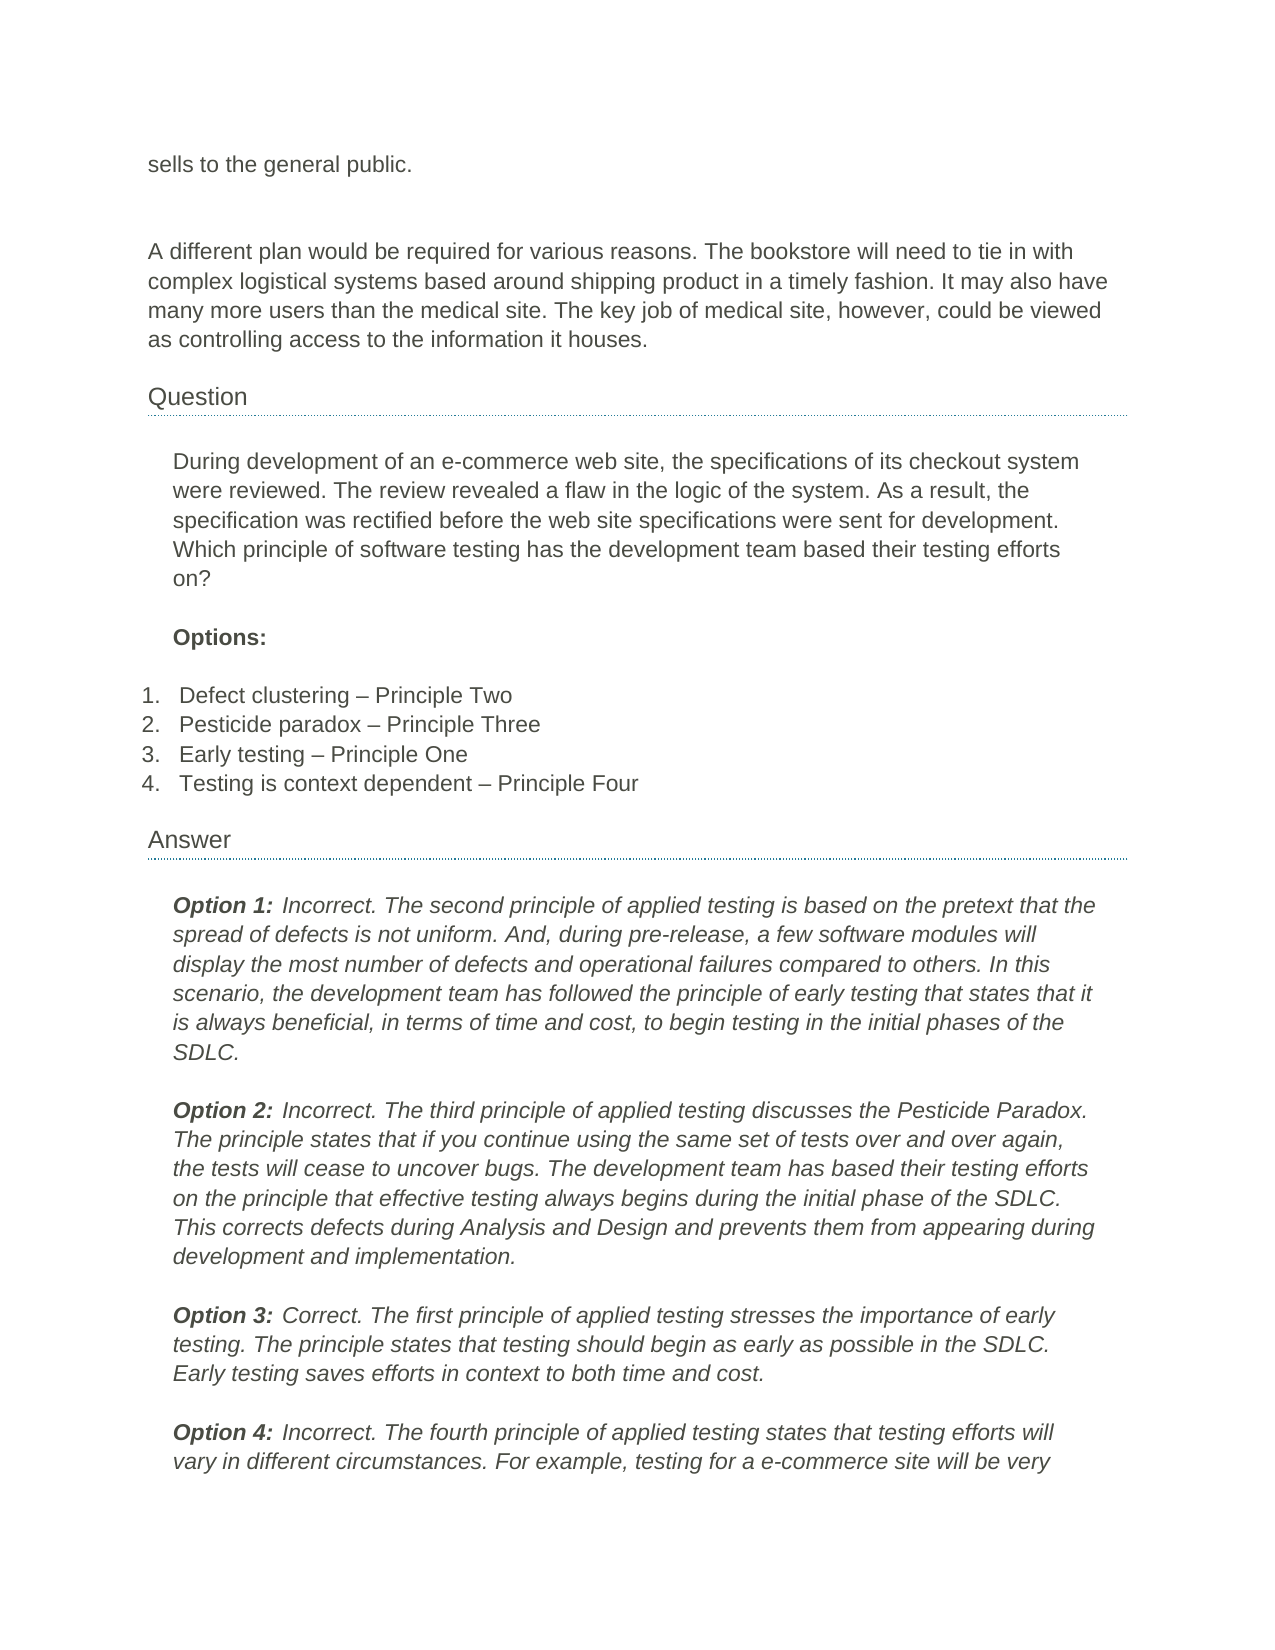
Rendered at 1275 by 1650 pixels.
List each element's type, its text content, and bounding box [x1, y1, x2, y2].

text Question [148, 382, 1127, 416]
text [148, 148, 1127, 352]
text During development of an e-commerce web site, the specifications of its checkout system were reviewed. The review revealed a flaw in the logic of the system. As a result, the specification was rectified before the web site specifications were sent for development. Which principle of software testing has the development team based their testing efforts on? [173, 445, 1102, 592]
list Early testing – Principle One [141, 738, 1065, 767]
text Options: [173, 621, 1102, 650]
list Defect clustering – Principle Two [141, 679, 1065, 708]
text Answer [148, 826, 1127, 860]
text Option 3: Correct. The first principle of applied testing stresses the importance of early testing. The principle states that testing should begin as early as possible in the SDLC. Early testing saves efforts in context to both time and cost. [173, 1299, 1102, 1387]
text Option 1: Incorrect. The second principle of applied testing is based on the pretext that the spread of defects is not uniform. And, during pre-release, a few software modules will display the most number of defects and operational failures compared to others. In this scenario, the development team has followed the principle of early testing that states that it is always beneficial, in terms of time and cost, to begin testing in the initial phases of the SDLC. [173, 889, 1102, 1065]
text Option 2: Incorrect. The third principle of applied testing discusses the Pesticide Paradox. The principle states that if you continue using the same set of tests over and over again, the tests will cease to uncover bugs. The development team has based their testing efforts on the principle that effective testing always begins during the initial phase of the SDLC. This corrects defects during Analysis and Design and prevents them from appearing during development and implementation. [173, 1094, 1102, 1269]
list Testing is context dependent – Principle Four [141, 767, 1065, 796]
list Pesticide paradox – Principle Three [141, 708, 1065, 738]
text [173, 1416, 1102, 1474]
